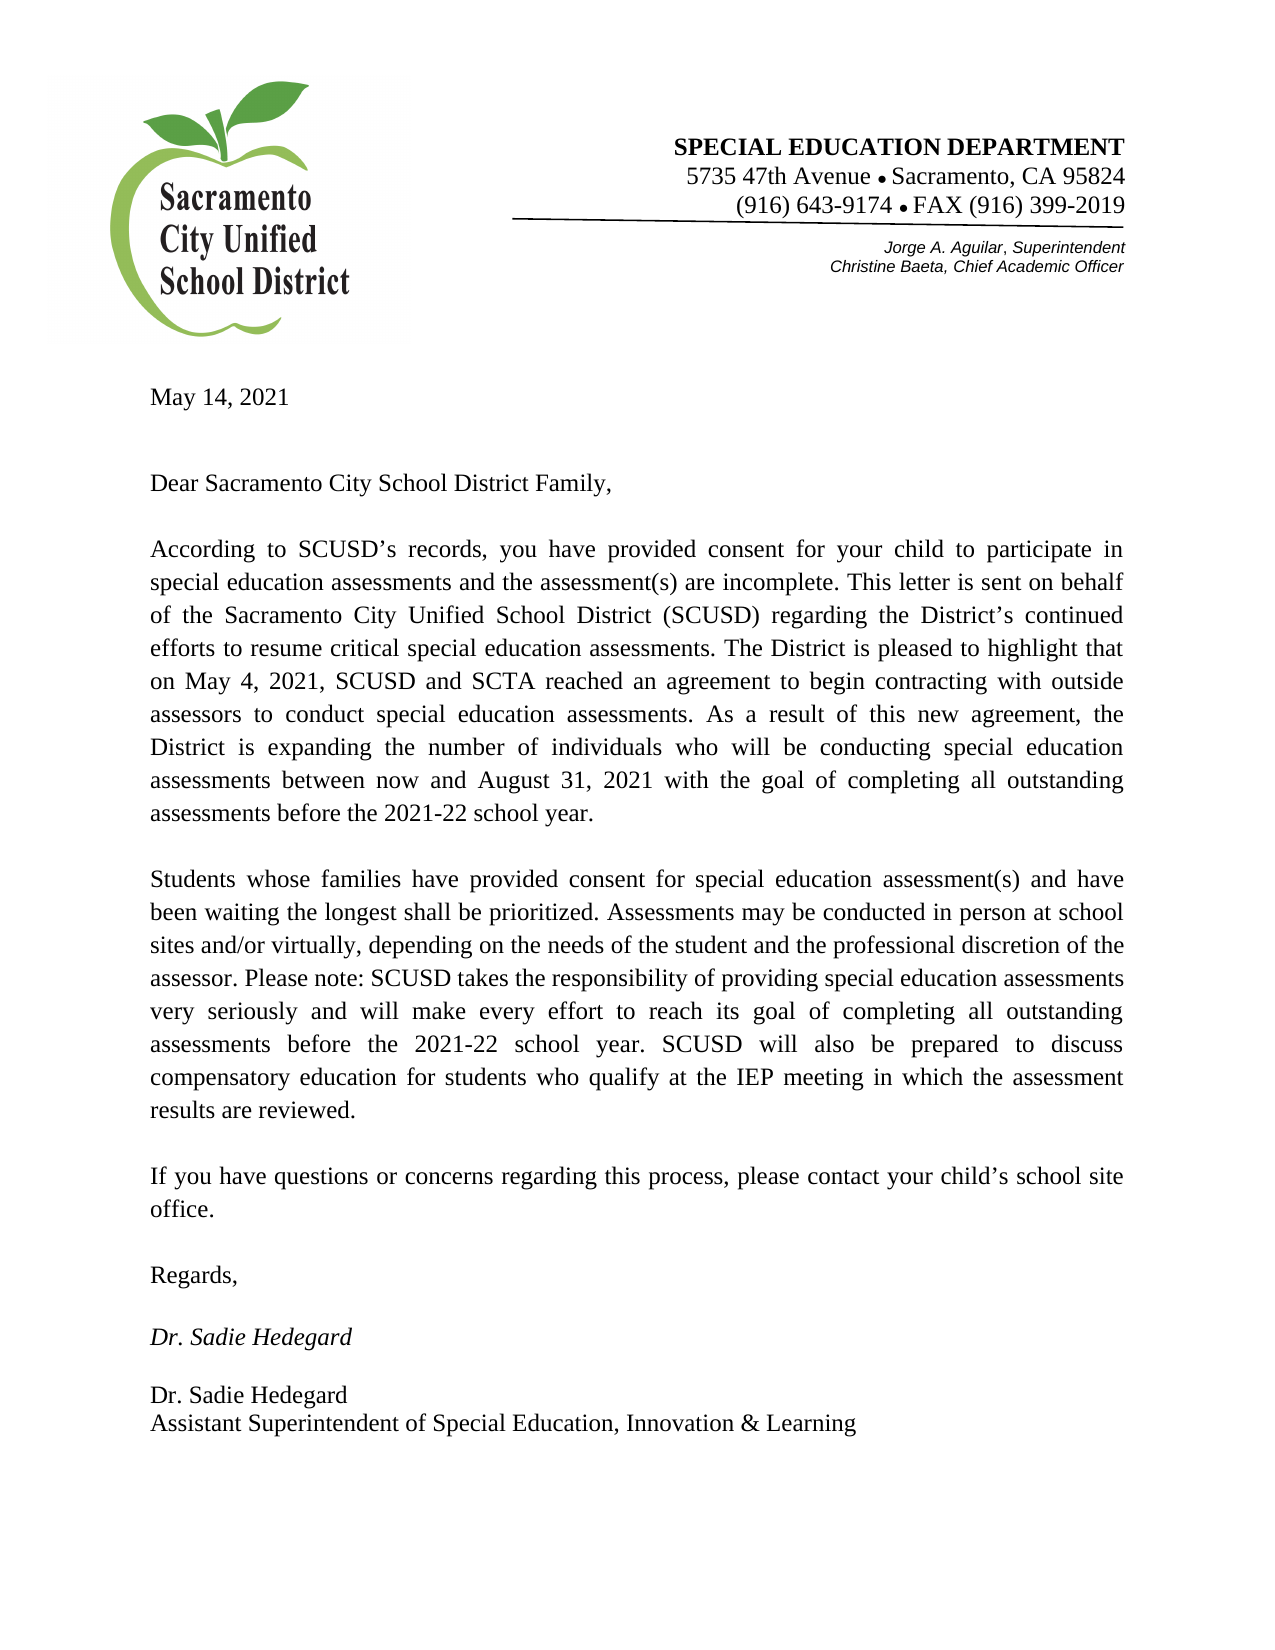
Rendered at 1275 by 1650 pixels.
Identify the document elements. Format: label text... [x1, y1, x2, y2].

text Dear Sacramento City School District Family, [150, 468, 1125, 497]
text 5735 47th Avenue ● Sacramento, CA 95824 [412, 161, 1125, 190]
text Dr. Sadie Hedegard [150, 1322, 1125, 1351]
text May 14, 2021 [150, 382, 1125, 410]
text SPECIAL EDUCATION DEPARTMENT [412, 132, 1125, 161]
text Students whose families have provided consent for special education assessment(s) and have been waiting the longest shall be prioritized. Assessments may be conducted in person at school sites and/or virtually, depending on the needs of the student and the professional discretion of the assessor. Please note: SCUSD takes the responsibility of providing special education assessments very seriously and will make every effort to reach its goal of completing all outstanding assessments before the 2021-22 school year. SCUSD will also be prepared to discuss compensatory education for students who qualify at the IEP meeting in which the assessment results are reviewed. [150, 864, 1125, 1124]
text (916) 643-9174 ● FAX (916) 399-2019 [412, 190, 1125, 219]
text Assistant Superintendent of Special Education, Innovation & Learning [150, 1408, 1125, 1437]
text If you have questions or concerns regarding this process, please contact your child’s school site office. [150, 1161, 1125, 1223]
text Jorge A. Aguilar, Superintendent [412, 238, 1125, 257]
text According to SCUSD’s records, you have provided consent for your child to participate in special education assessments and the assessment(s) are incomplete. This letter is sent on behalf of the Sacramento City Unified School District (SCUSD) regarding the District’s continued efforts to resume critical special education assessments. The District is pleased to highlight that on May 4, 2021, SCUSD and SCTA reached an agreement to begin contracting with outside assessors to conduct special education assessments. As a result of this new agreement, the District is expanding the number of individuals who will be conducting special education assessments between now and August 31, 2021 with the goal of completing all outstanding assessments before the 2021-22 school year. [150, 534, 1125, 827]
text Christine Baeta, Chief Academic Officer [412, 257, 1125, 276]
text Regards, [150, 1260, 1125, 1289]
text Dr. Sadie Hedegard [150, 1380, 1125, 1408]
picture [46, 75, 412, 344]
